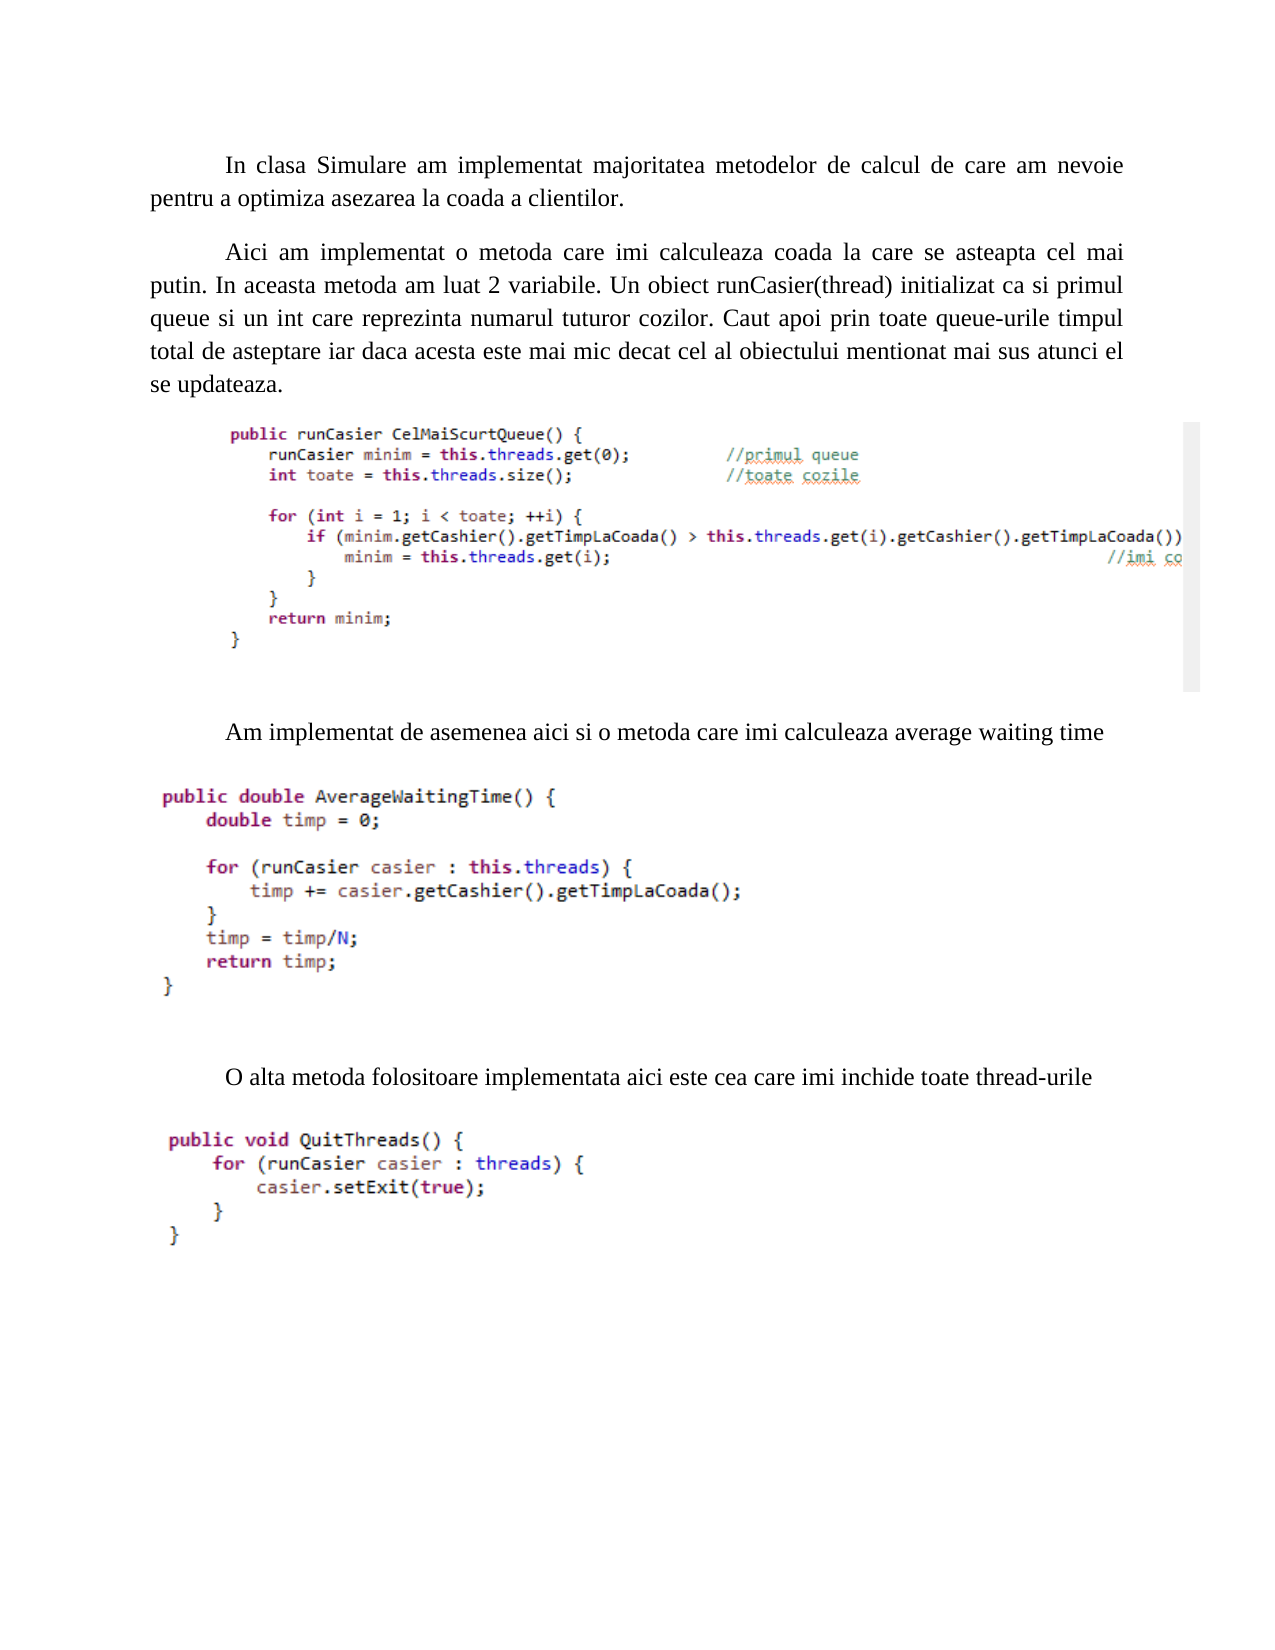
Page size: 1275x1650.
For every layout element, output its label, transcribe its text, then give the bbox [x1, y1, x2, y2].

text Am implementat de asemenea aici si o metoda care imi calculeaza average waiting time [150, 717, 1125, 746]
picture [150, 771, 785, 1037]
picture [225, 422, 1200, 692]
text Aici am implementat o metoda care imi calculeaza coada la care se asteapta cel mai putin. In aceasta metoda am luat 2 variabile. Un obiect runCasier(thread) initializat ca si primul queue si un int care reprezinta numarul tuturor cozilor. Caut apoi prin toate queue-urile timpul total de asteptare iar daca acesta este mai mic decat cel al obiectului mentionat mai sus atunci el se updateaza. [150, 237, 1125, 398]
text In clasa Simulare am implementat majoritatea metodelor de calcul de care am nevoie pentru a optimiza asezarea la coada a clientilor. [150, 150, 1125, 212]
picture [150, 1115, 635, 1280]
text O alta metoda folositoare implementata aici este cea care imi inchide toate thread-urile [150, 1062, 1125, 1090]
